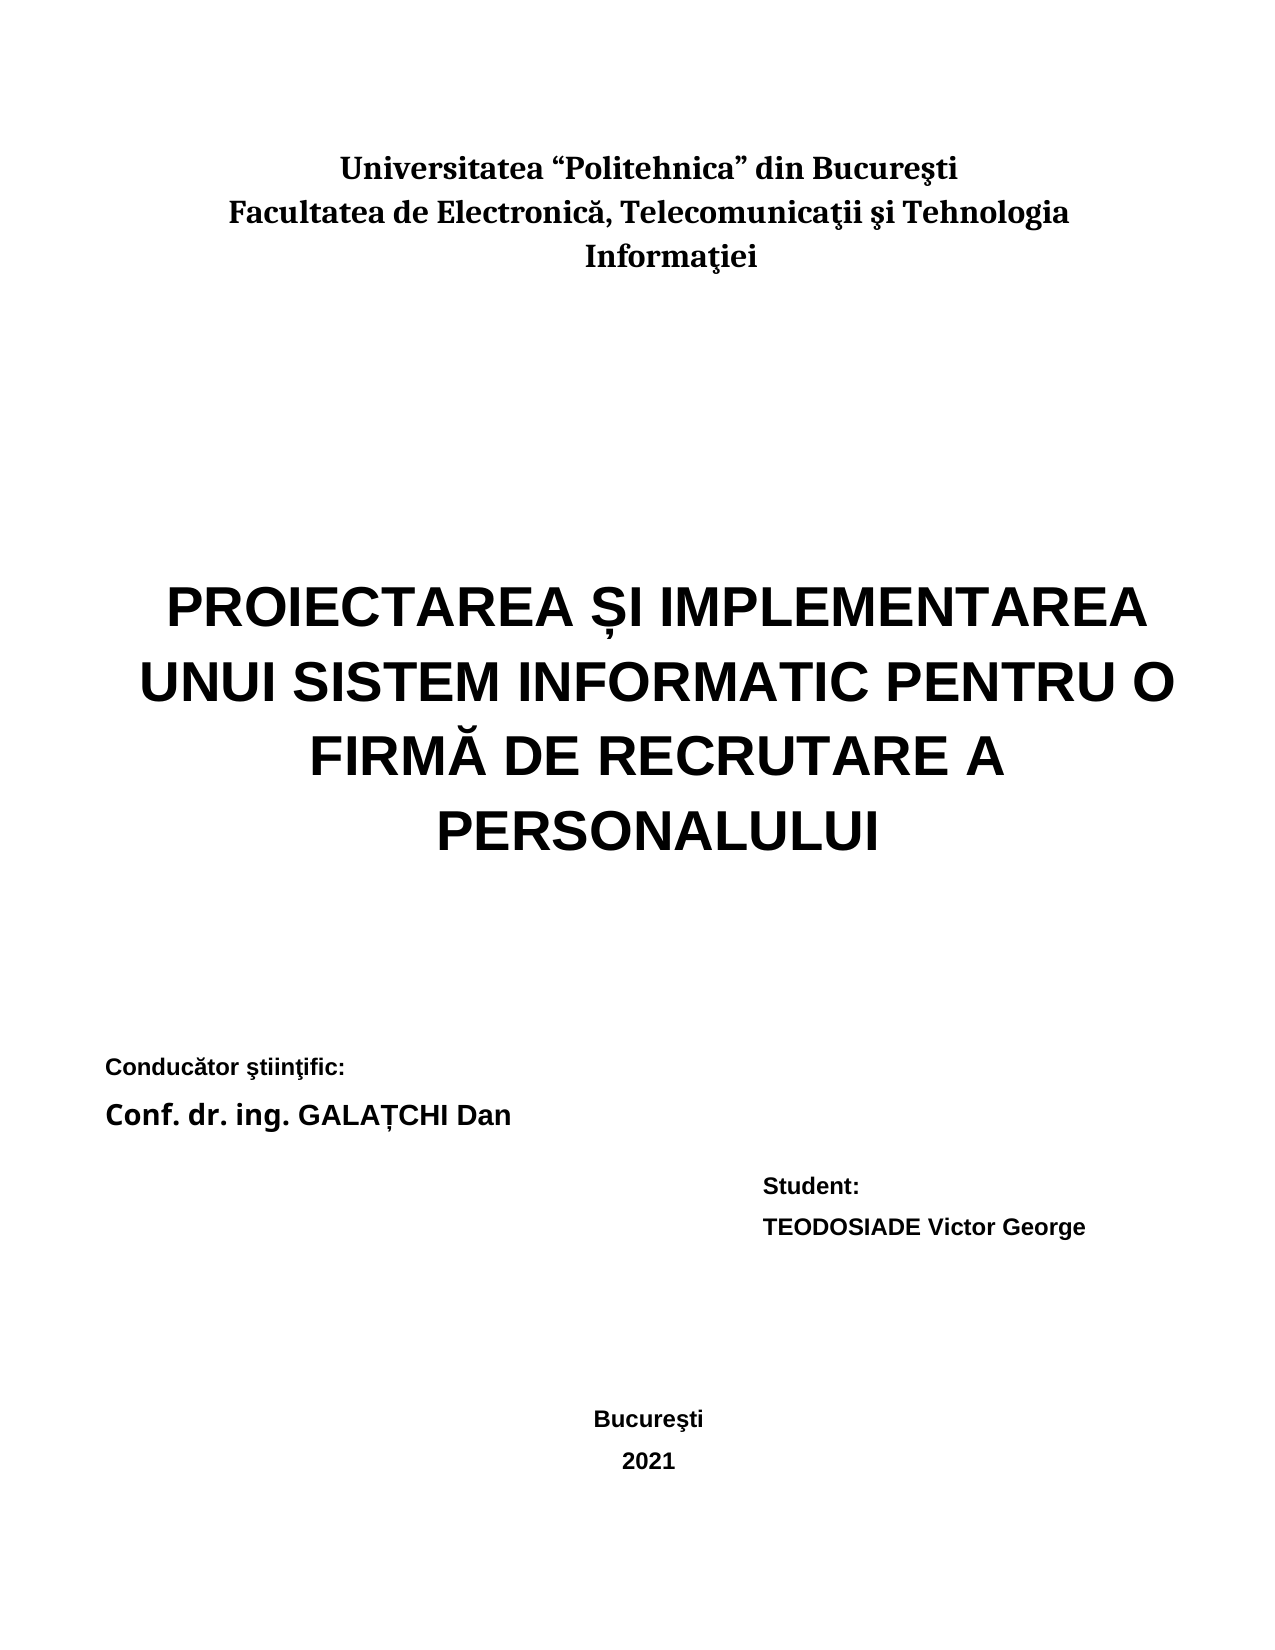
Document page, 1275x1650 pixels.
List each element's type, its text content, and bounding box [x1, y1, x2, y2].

text Facultatea de Electronică, Telecomunicaţii şi Tehnologia [106, 193, 1192, 232]
text PROIECTAREA ȘI IMPLEMENTAREA UNUI SISTEM INFORMATIC PENTRU O FIRMĂ DE RECRUTARE A PERSONALULUI [124, 574, 1192, 862]
text Conducător ştiinţific: [105, 1052, 1192, 1080]
text Informaţiei [150, 238, 1192, 276]
text 2021 [106, 1447, 1191, 1474]
text TEODOSIADE Victor George [763, 1213, 1192, 1241]
text Universitatea “Politehnica” din Bucureşti [106, 149, 1192, 188]
text Bucureşti [106, 1405, 1191, 1433]
text Conf. dr. ing. GALAȚCHI Dan [105, 1094, 1192, 1134]
text Student: [763, 1172, 1192, 1199]
